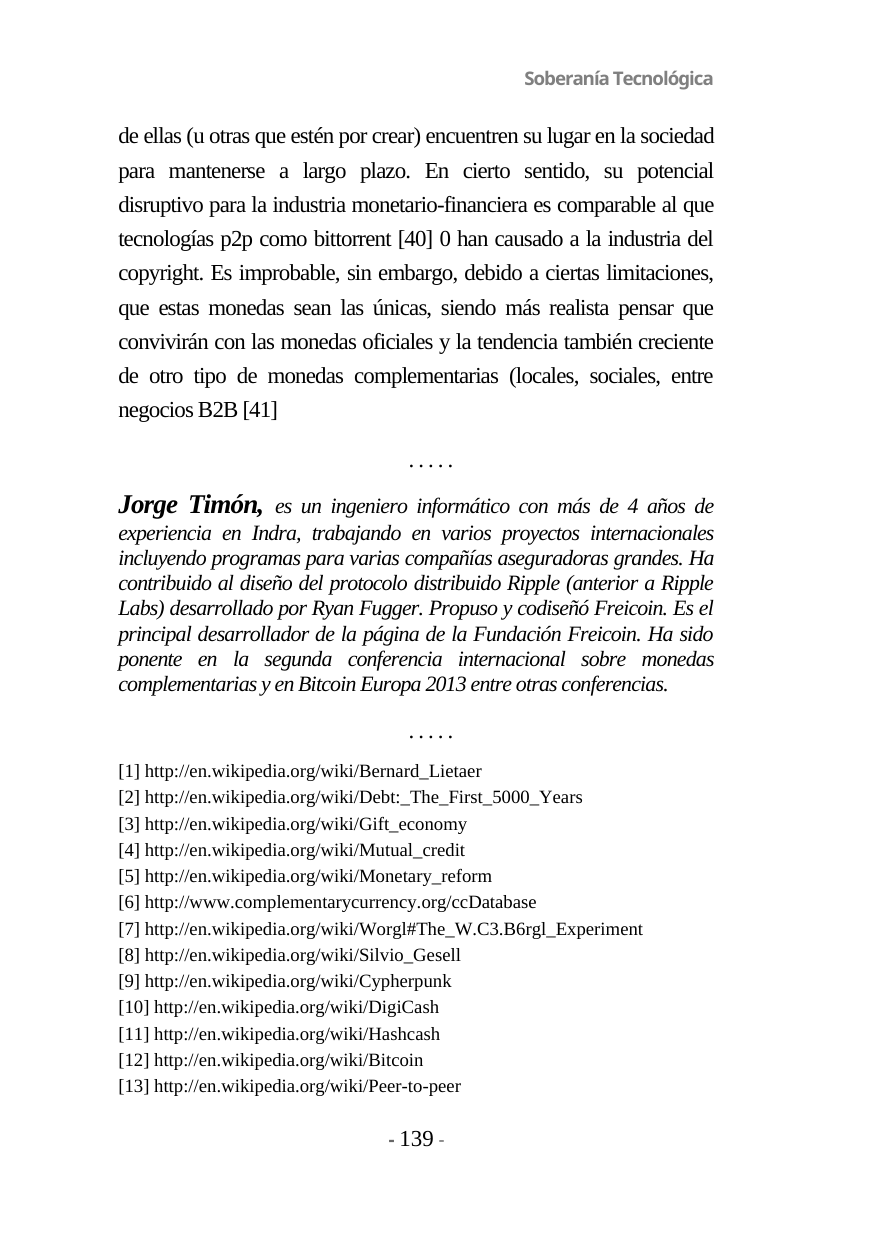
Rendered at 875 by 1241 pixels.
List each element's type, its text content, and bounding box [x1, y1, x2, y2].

text [6] http://www.complementarycurrency.org/ccDatabase [118, 891, 714, 913]
text [1] http://en.wikipedia.org/wiki/Bernard_Lietaer [118, 760, 714, 782]
text Jorge Timón, es un ingeniero informático con más de 4 años de experiencia en Indra, trabajando en varios proyectos internacionales incluyendo programas para varias compañías aseguradoras grandes. Ha contribuido al diseño del protocolo distribuido Ripple (anterior a Ripple Labs) desarrollado por Ryan Fugger. Propuso y codiseñó Freicoin. Es el principal desarrollador de la página de la Fundación Freicoin. Ha sido ponente en la segunda conferencia internacional sobre monedas complementarias y en Bitcoin Europa 2013 entre otras conferencias. [118, 489, 714, 696]
text [12] http://en.wikipedia.org/wiki/Bitcoin [118, 1049, 714, 1070]
text [5] http://en.wikipedia.org/wiki/Monetary_reform [118, 865, 714, 887]
text [7] http://en.wikipedia.org/wiki/Worgl#The_W.C3.B6rgl_Experiment [118, 918, 714, 939]
text [4] http://en.wikipedia.org/wiki/Mutual_credit [118, 839, 714, 860]
text [3] http://en.wikipedia.org/wiki/Gift_economy [118, 813, 714, 834]
text [11] http://en.wikipedia.org/wiki/Hashcash [118, 1023, 714, 1044]
text . . . . . [118, 711, 714, 745]
text . . . . . [118, 439, 714, 474]
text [118, 116, 714, 425]
text [13] http://en.wikipedia.org/wiki/Peer-to-peer [118, 1075, 714, 1097]
text [8] http://en.wikipedia.org/wiki/Silvio_Gesell [118, 944, 714, 965]
text [10] http://en.wikipedia.org/wiki/DigiCash [118, 996, 714, 1018]
text [2] http://en.wikipedia.org/wiki/Debt:_The_First_5000_Years [118, 786, 714, 808]
text [9] http://en.wikipedia.org/wiki/Cypherpunk [118, 970, 714, 992]
